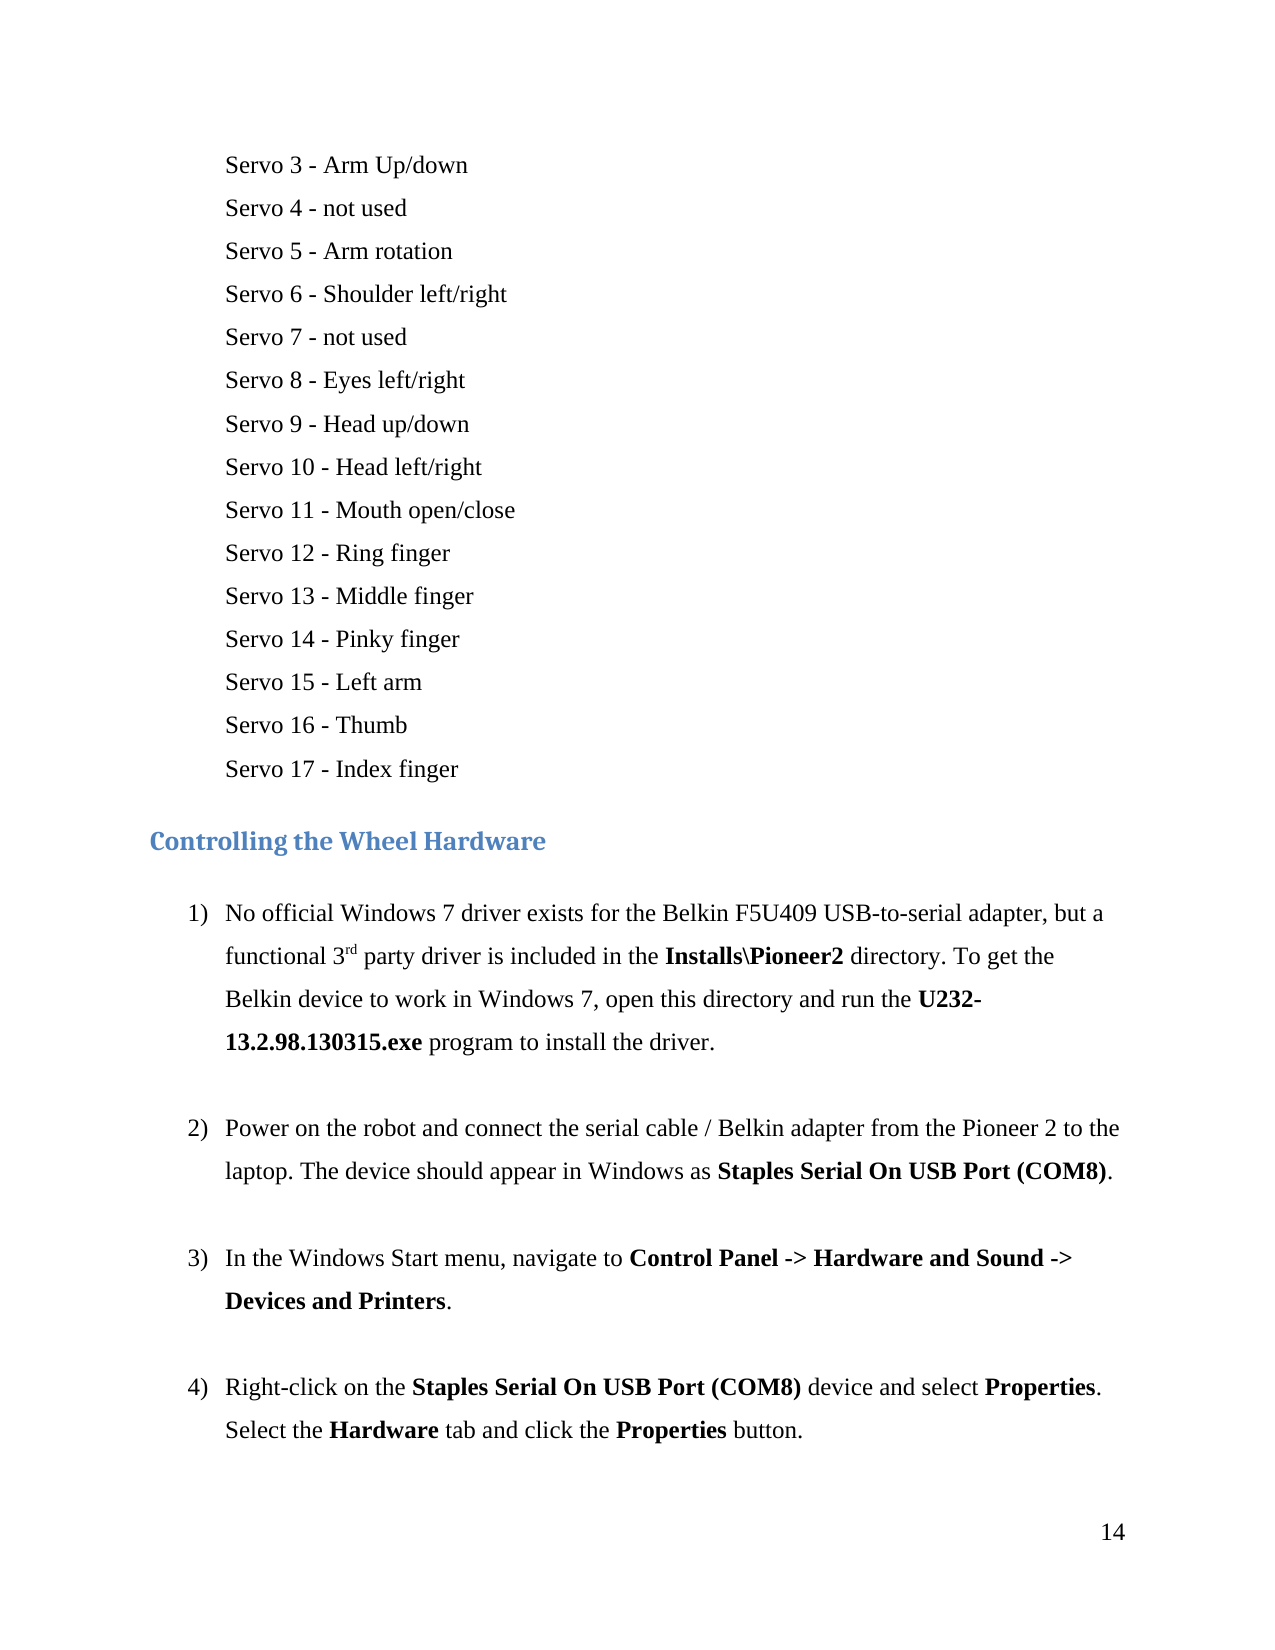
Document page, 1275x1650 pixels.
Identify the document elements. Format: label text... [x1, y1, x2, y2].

list Servo 6 - Shoulder left/right [225, 279, 1125, 308]
list Servo 4 - not used [225, 193, 1125, 222]
list Servo 11 - Mouth open/close [225, 495, 1125, 524]
list Right-click on the Staples Serial On USB Port (COM8) device and select Properties. Select the Hardware tab and click the Properties button. [187, 1372, 1125, 1444]
list Servo 14 - Pinky finger [225, 624, 1125, 653]
list Servo 13 - Middle finger [225, 581, 1125, 610]
list In the Windows Start menu, navigate to Control Panel -> Hardware and Sound -> Devices and Printers. [187, 1243, 1125, 1314]
list Servo 10 - Head left/right [225, 452, 1125, 481]
list Servo 7 - not used [225, 322, 1125, 351]
list Servo 3 - Arm Up/down [225, 150, 1125, 179]
list Servo 5 - Arm rotation [225, 236, 1125, 265]
list Servo 9 - Head up/down [225, 409, 1125, 437]
list Power on the robot and connect the serial cable / Belkin adapter from the Pioneer 2 to the laptop. The device should appear in Windows as Staples Serial On USB Port (COM8). [187, 1113, 1125, 1185]
list Servo 16 - Thumb [225, 711, 1125, 739]
subtitle Controlling the Wheel Hardware [150, 826, 1125, 857]
list Servo 17 - Index finger [225, 754, 1125, 782]
list Servo 8 - Eyes left/right [225, 366, 1125, 394]
list Servo 12 - Ring finger [225, 538, 1125, 567]
list No official Windows 7 driver exists for the Belkin F5U409 USB-to-serial adapter, but a functional 3rd party driver is included in the Installs\Pioneer2 directory. To get the Belkin device to work in Windows 7, open this directory and run the U232-13.2.98.130315.exe program to install the driver. [187, 898, 1125, 1056]
list Servo 15 - Left arm [225, 667, 1125, 696]
